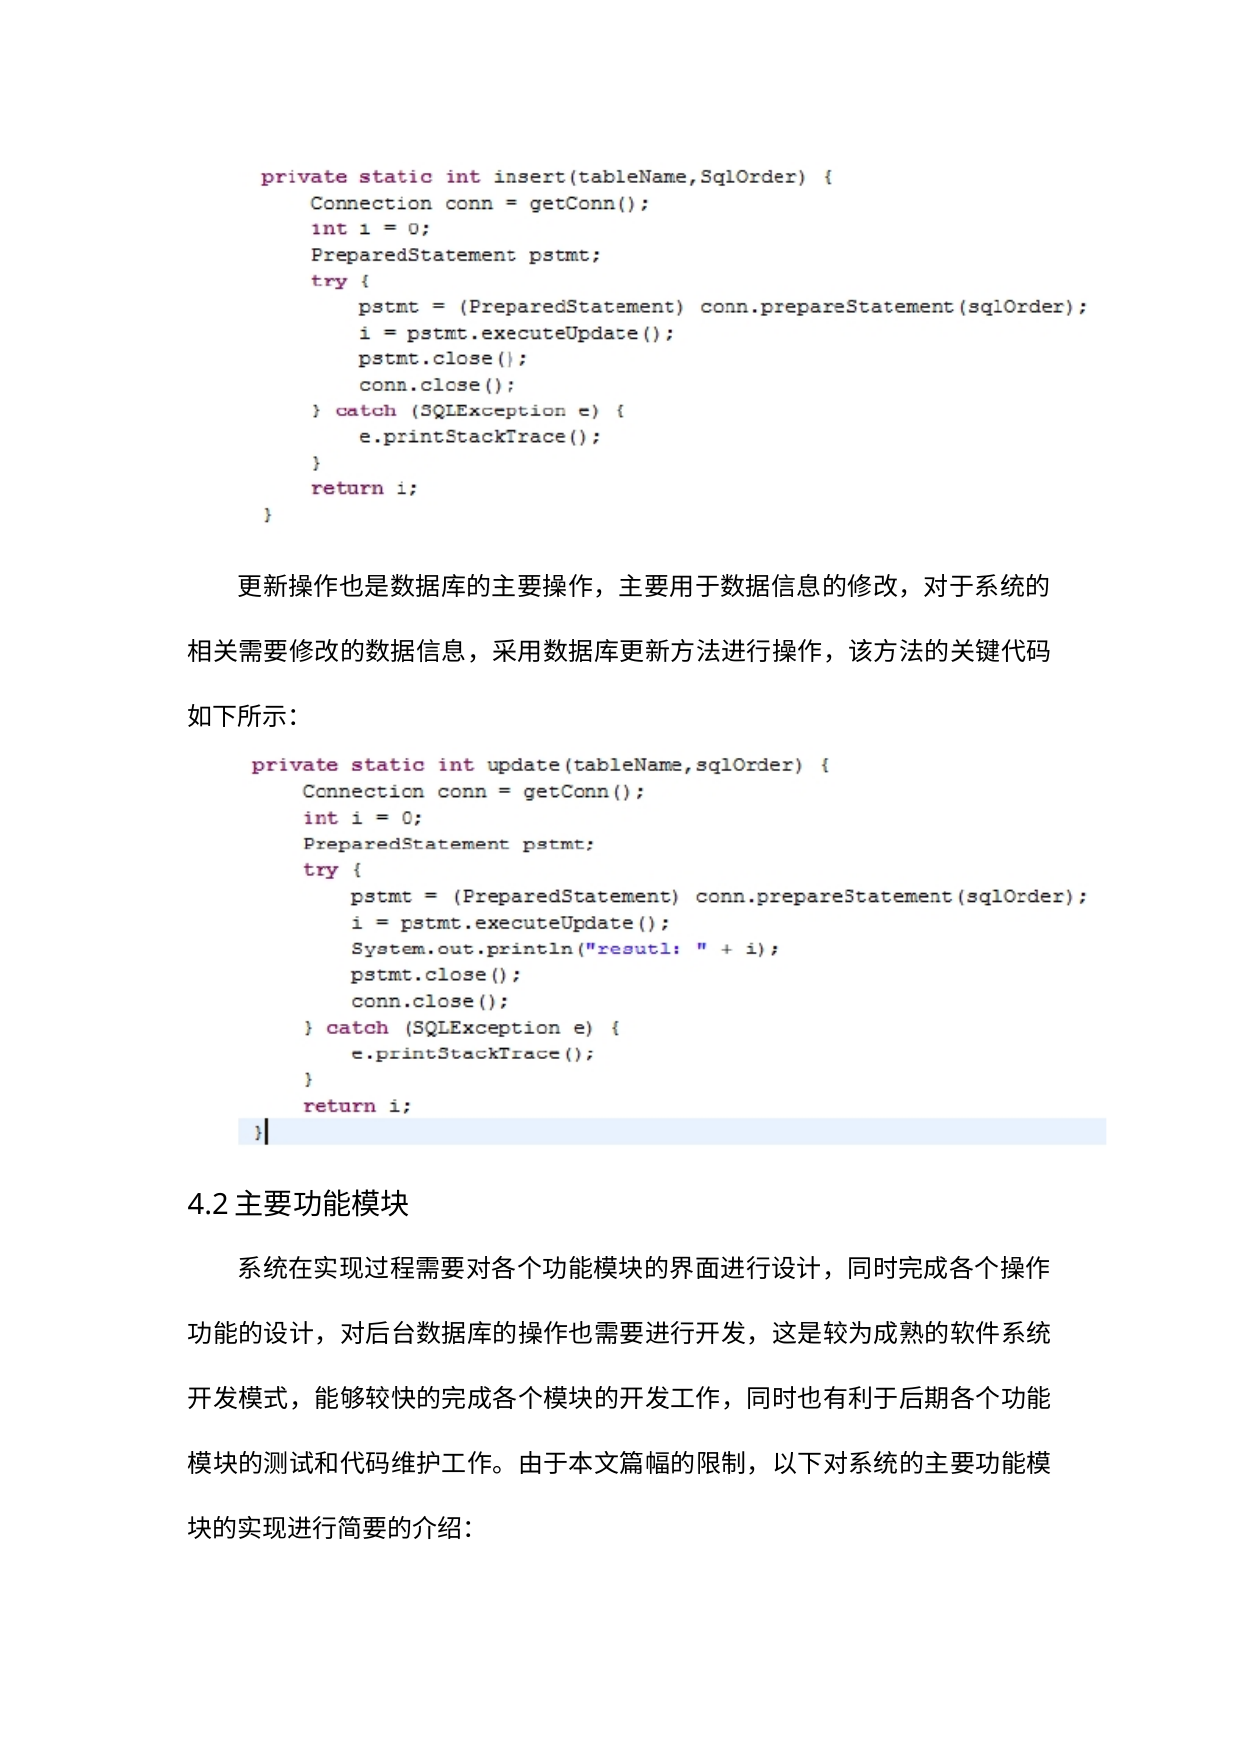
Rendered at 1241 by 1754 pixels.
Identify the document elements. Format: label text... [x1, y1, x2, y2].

list 系统在实现过程需要对各个功能模块的界面进行设计，同时完成各个操作功能的设计，对后台数据库的操作也需要进行开发，这是较为成熟的软件系统开发模式，能够较快的完成各个模块的开发工作，同时也有利于后期各个功能模块的测试和代码维护工作。由于本文篇幅的限制，以下对系统的主要功能模块的实现进行简要的介绍： [187, 1234, 1053, 1559]
list 更新操作也是数据库的主要操作，主要用于数据信息的修改，对于系统的相关需要修改的数据信息，采用数据库更新方法进行操作，该方法的关键代码如下所示： [187, 552, 1053, 747]
picture [237, 747, 1107, 1156]
picture [237, 162, 1107, 535]
list 4.2主要功能模块 [187, 1169, 1053, 1234]
